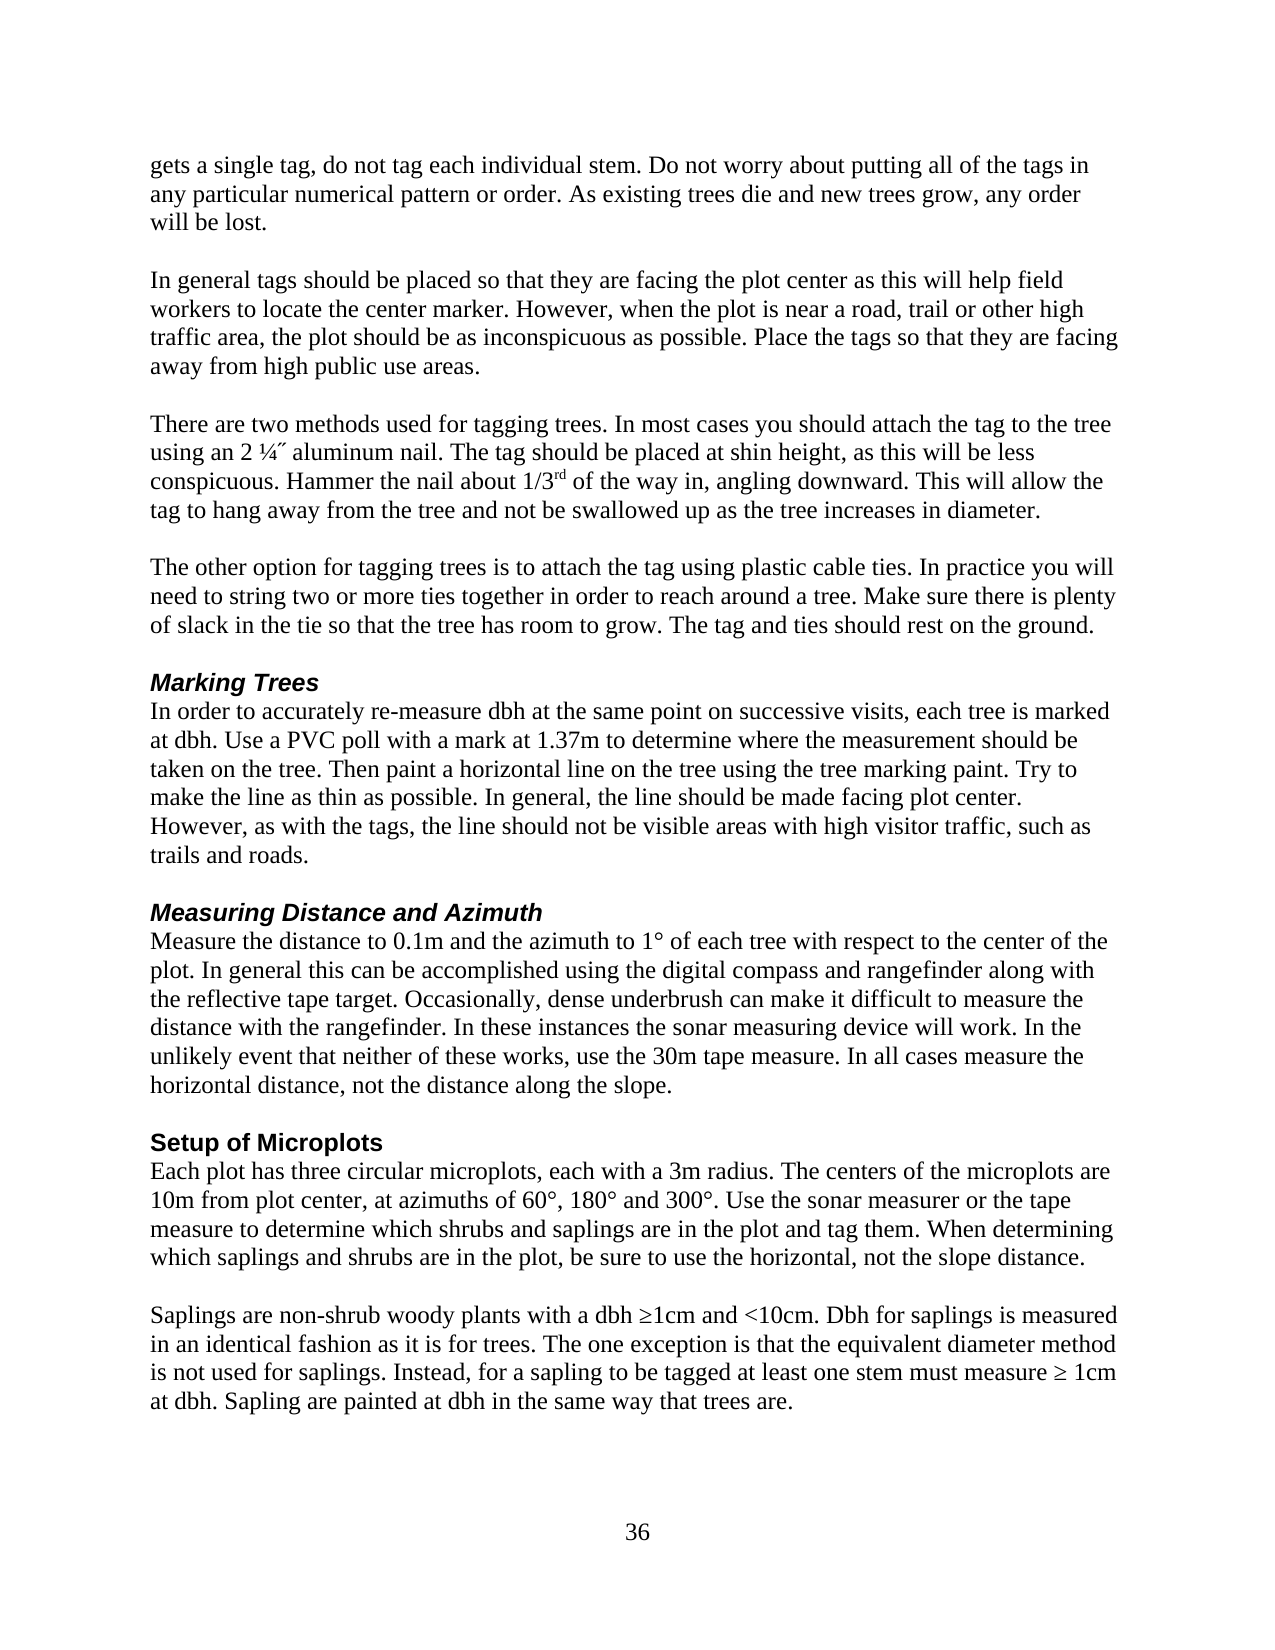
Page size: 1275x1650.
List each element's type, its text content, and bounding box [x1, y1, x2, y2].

text Measure the distance to 0.1m and the azimuth to 1° of each tree with respect to the center of the plot. In general this can be accomplished using the digital compass and rangefinder along with the reflective tape target. Occasionally, dense underbrush can make it difficult to measure the distance with the rangefinder. In these instances the sonar measuring device will work. In the unlikely event that neither of these works, use the 30m tape measure. In all cases measure the horizontal distance, not the distance along the slope. [150, 926, 1125, 1099]
text The other option for tagging trees is to attach the tag using plastic cable ties. In practice you will need to string two or more ties together in order to reach around a tree. Make sure there is plenty of slack in the tie so that the tree has room to grow. The tag and ties should rest on the ground. [150, 552, 1125, 639]
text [150, 150, 1125, 236]
subtitle Setup of Microplots [150, 1127, 1125, 1156]
text Saplings are non-shrub woody plants with a dbh ≥1cm and <10cm. Dbh for saplings is measured in an identical fashion as it is for trees. The one exception is that the equivalent diameter method is not used for saplings. Instead, for a sapling to be tagged at least one stem must measure ≥ 1cm at dbh. Sapling are painted at dbh in the same way that trees are. [150, 1300, 1125, 1415]
subtitle Marking Trees [150, 667, 1125, 696]
text Each plot has three circular microplots, each with a 3m radius. The centers of the microplots are 10m from plot center, at azimuths of 60°, 180° and 300°. Use the sonar measurer or the tape measure to determine which shrubs and saplings are in the plot and tag them. When determining which saplings and shrubs are in the plot, be sure to use the horizontal, not the slope distance. [150, 1156, 1125, 1271]
text There are two methods used for tagging trees. In most cases you should attach the tag to the tree using an 2 ¼˝ aluminum nail. The tag should be placed at shin height, as this will be less conspicuous. Hammer the nail about 1/3rd of the way in, angling downward. This will allow the tag to hang away from the tree and not be swallowed up as the tree increases in diameter. [150, 409, 1125, 524]
text In order to accurately re-measure dbh at the same point on successive visits, each tree is marked at dbh. Use a PVC poll with a mark at 1.37m to determine where the measurement should be taken on the tree. Then paint a horizontal line on the tree using the tree marking paint. Try to make the line as thin as possible. In general, the line should be made facing plot center. However, as with the tags, the line should not be visible areas with high visitor traffic, such as trails and roads. [150, 696, 1125, 869]
text In general tags should be placed so that they are facing the plot center as this will help field workers to locate the center marker. However, when the plot is near a road, trail or other high traffic area, the plot should be as inconspicuous as possible. Place the tags so that they are facing away from high public use areas. [150, 265, 1125, 380]
subtitle Measuring Distance and Azimuth [150, 897, 1125, 926]
